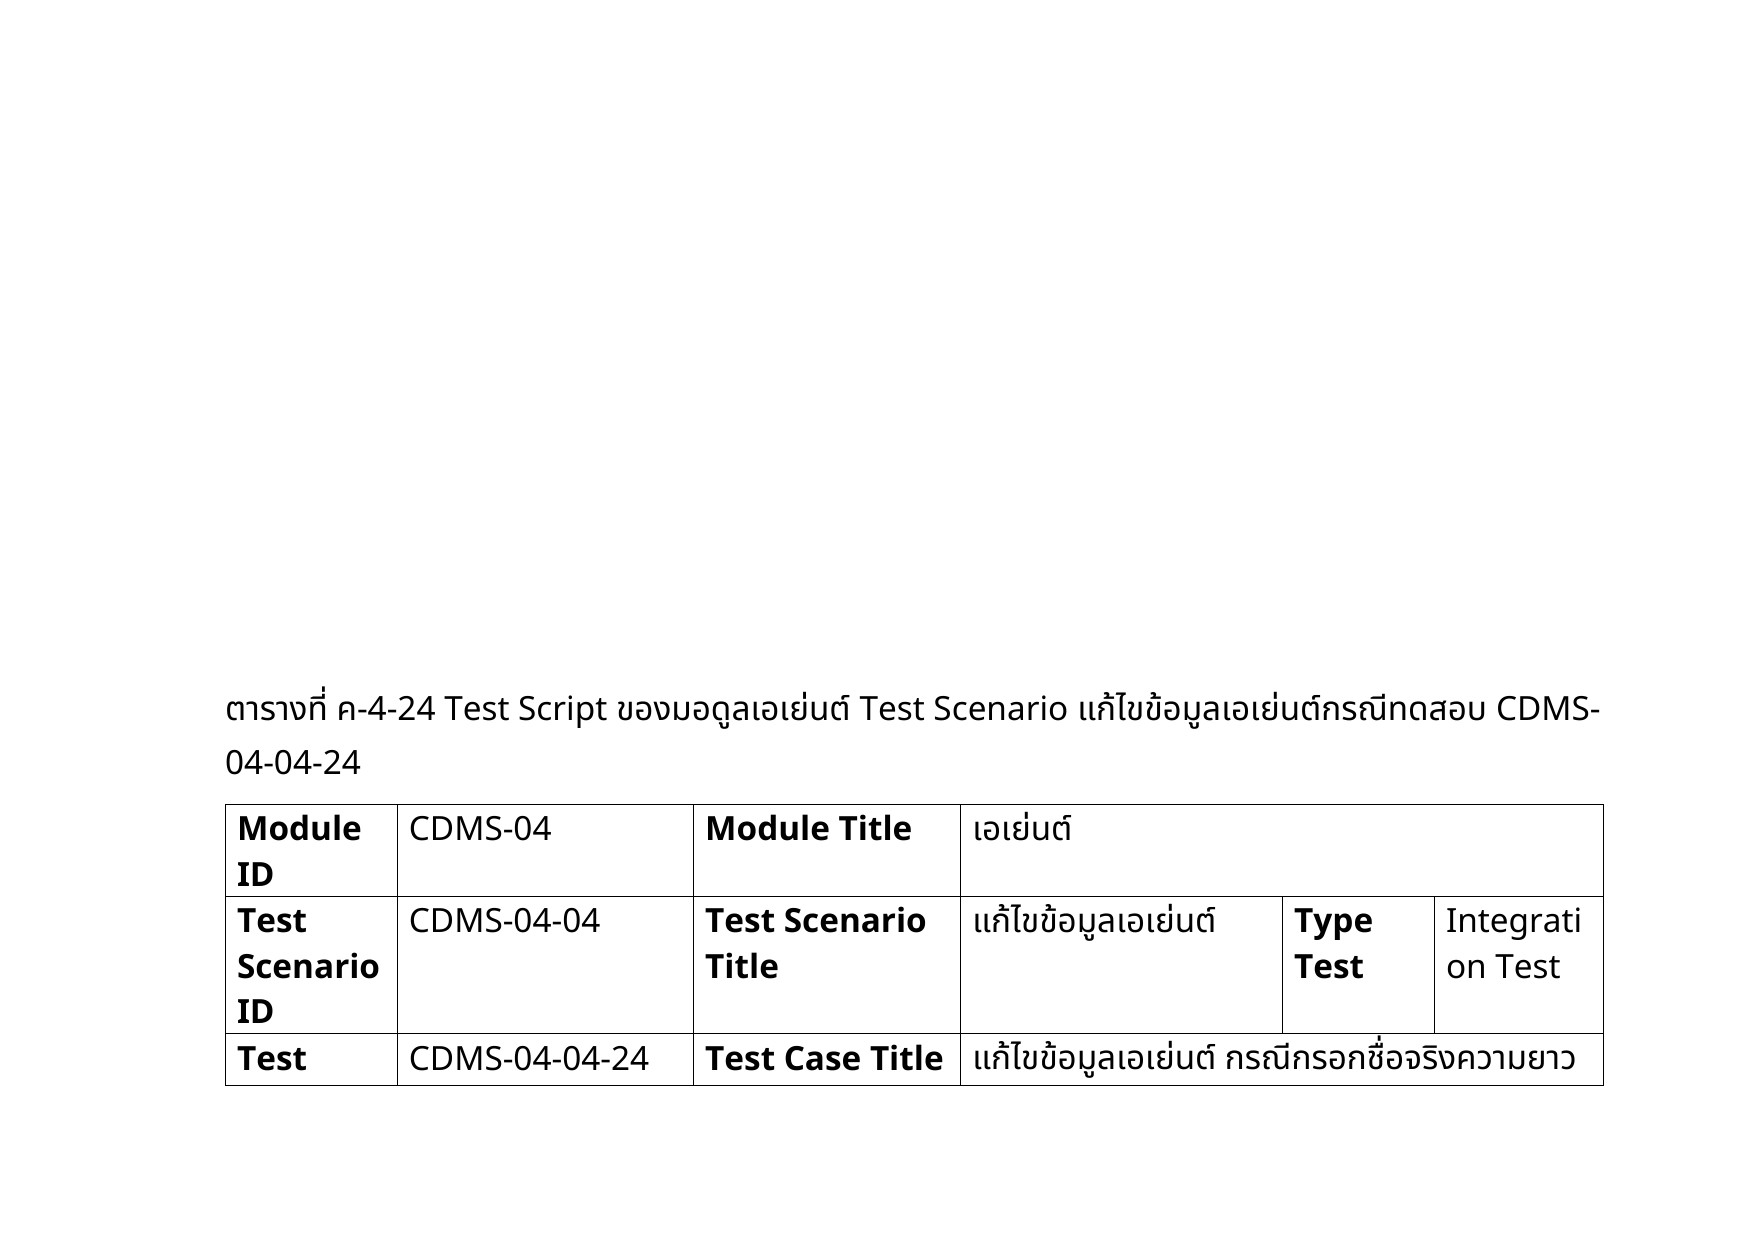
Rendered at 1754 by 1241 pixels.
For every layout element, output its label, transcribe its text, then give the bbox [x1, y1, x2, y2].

table_header เอเย่นต์ [961, 805, 1603, 896]
table_cell Type Test [1283, 897, 1434, 1033]
text ตารางที่ ค-4-24 Test Script ของมอดูลเอเย่นต์ Test Scenario แก้ไขข้อมูลเอเย่นต์กรณีทดสอบ CDMS-04-04-24 [225, 684, 1604, 784]
table_header CDMS-04 [398, 805, 693, 896]
table_cell Test Case ID [226, 1034, 397, 1085]
table_cell Test Scenario Title [694, 897, 960, 1033]
table_cell Test Case Title [694, 1034, 960, 1085]
table_cell CDMS-04-04-24 [398, 1034, 693, 1085]
table_cell CDMS-04-04 [398, 897, 693, 1033]
table_cell แก้ไขข้อมูลเอเย่นต์ กรณีกรอกชื่อจริงความยาว 254 ตัวอักษร(update_agent_agn_firstname_length_254) [961, 1034, 1603, 1085]
table_cell Test Scenario ID [226, 897, 397, 1033]
table_cell แก้ไขข้อมูลเอเย่นต์ [961, 897, 1282, 1033]
table_header Module Title [694, 805, 960, 896]
table_cell Integration Test [1435, 897, 1603, 1033]
table_header Module ID [226, 805, 397, 896]
